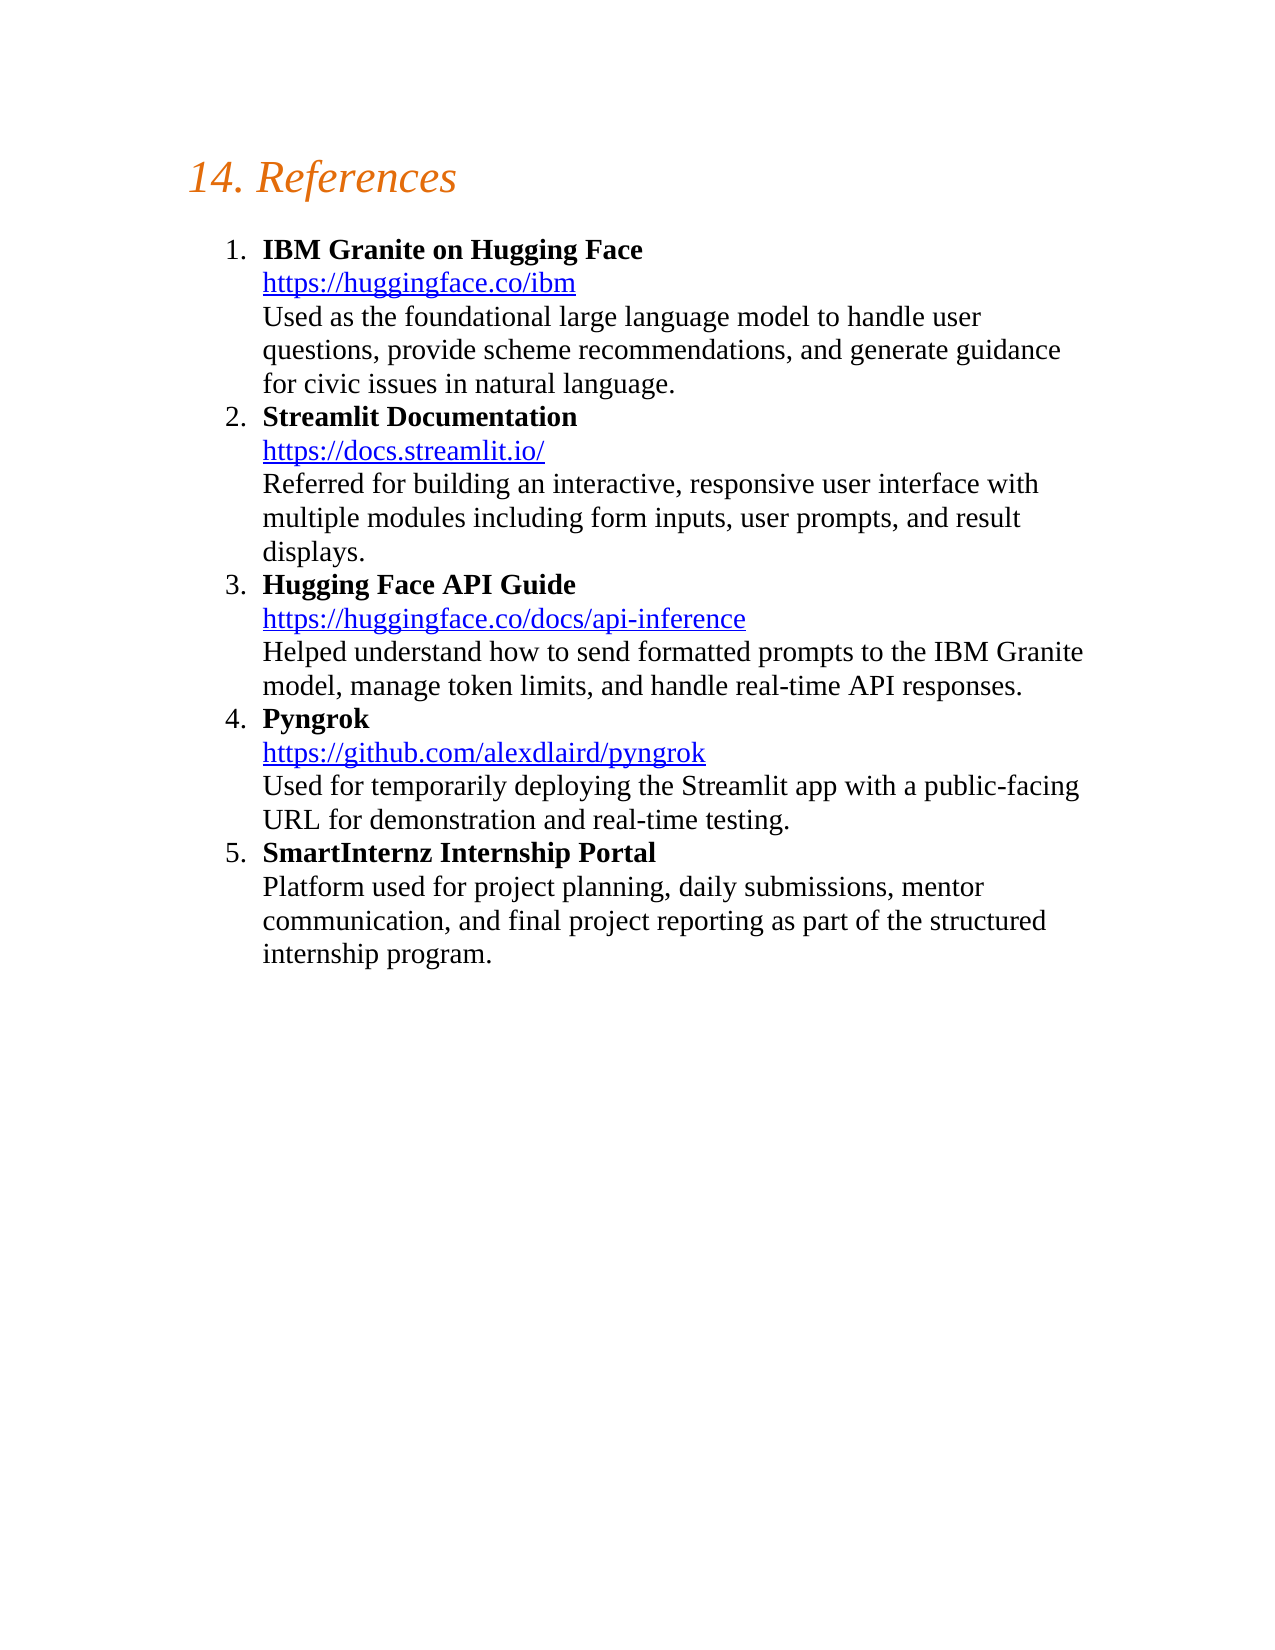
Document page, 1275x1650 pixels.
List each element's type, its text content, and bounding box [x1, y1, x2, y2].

list Streamlit Documentation https://docs.streamlit.io/ Referred for building an interactive, responsive user interface with multiple modules including form inputs, user prompts, and result displays. [225, 429, 1087, 596]
list Pyngrok https://github.com/alexdlaird/pyngrok Used for temporarily deploying the Streamlit app with a public-facing URL for demonstration and real-time testing. [225, 789, 1087, 923]
list SmartInternz Internship Portal Platform used for project planning, daily submissions, mentor communication, and final project reporting as part of the structured internship program. [225, 952, 1087, 1086]
subtitle 14. References [187, 150, 1087, 203]
list Hugging Face API Guide https://huggingface.co/docs/api-inference Helped understand how to send formatted prompts to the IBM Granite model, manage token limits, and handle real-time API responses. [225, 626, 1087, 760]
list IBM Granite on Hugging Face https://huggingface.co/ibm Used as the foundational large language model to handle user questions, provide scheme recommendations, and generate guidance for civic issues in natural language. [225, 232, 1087, 399]
